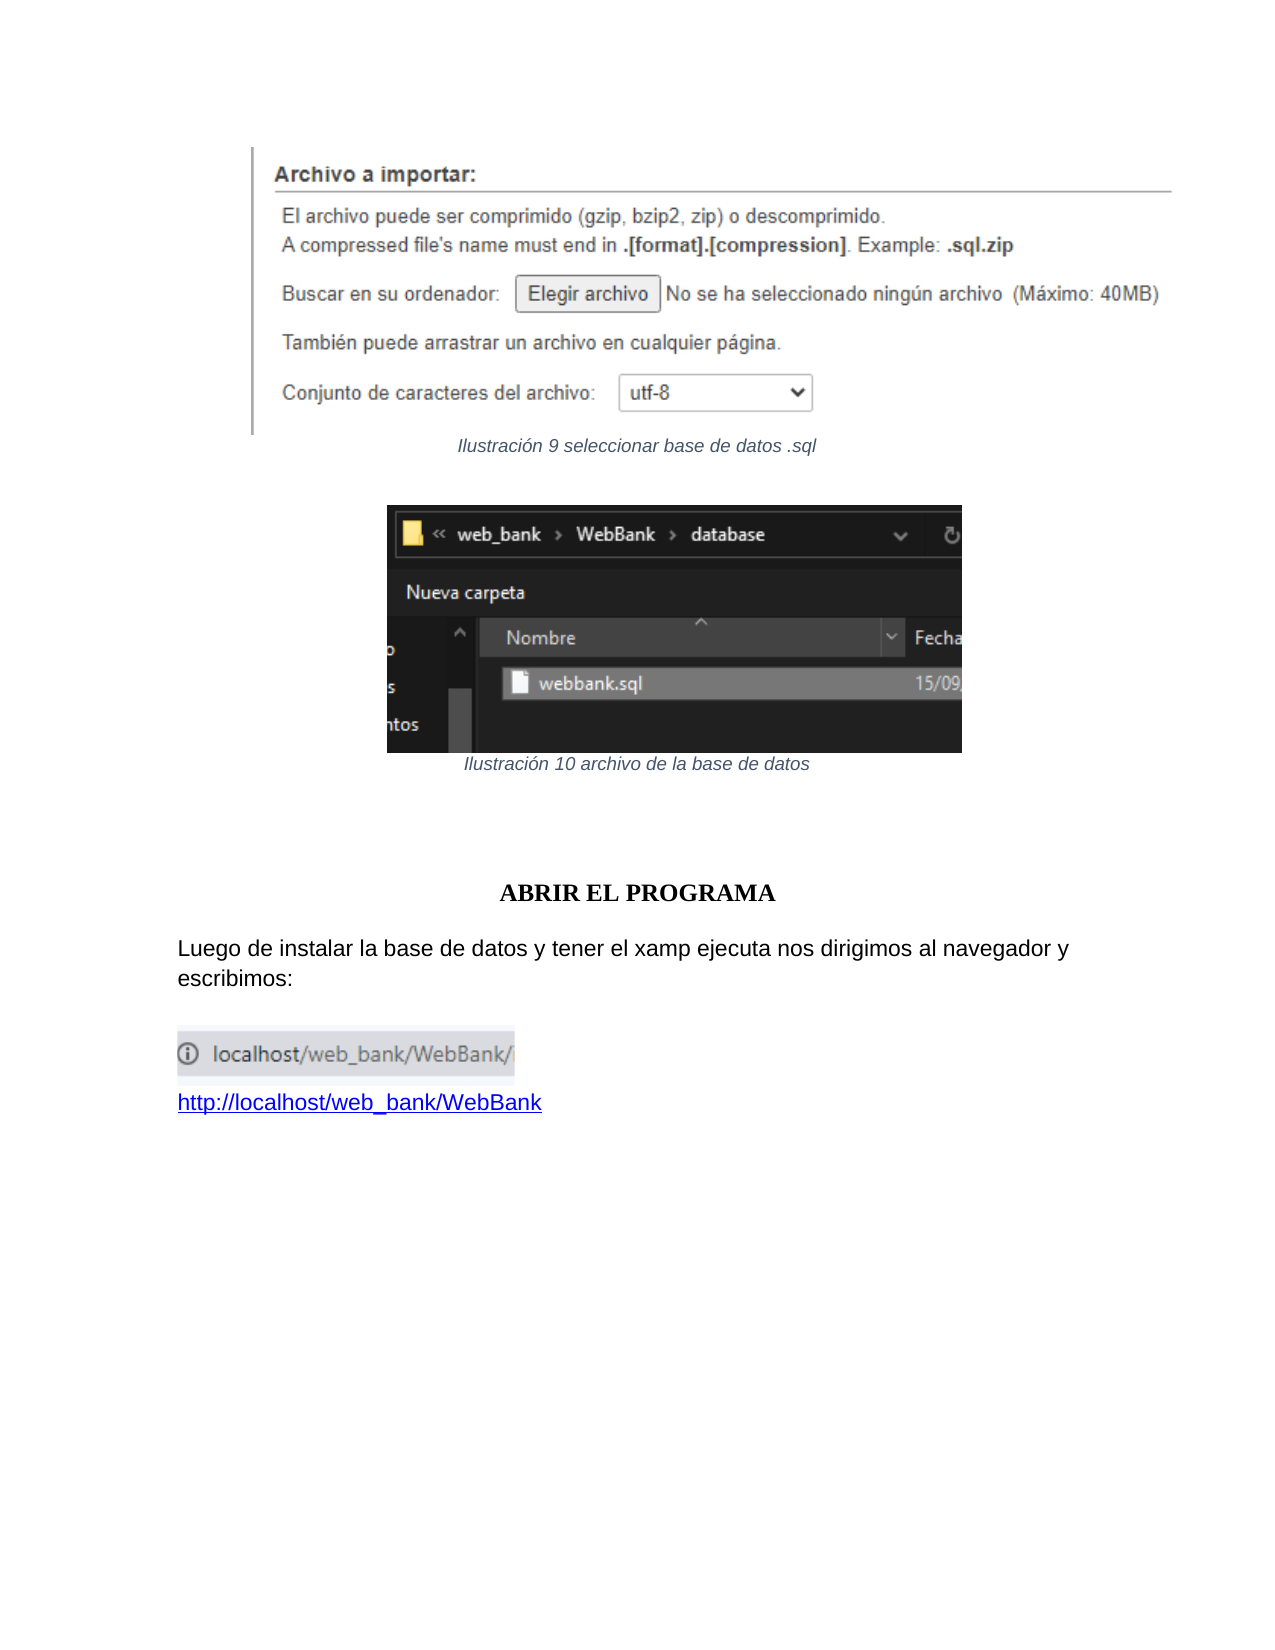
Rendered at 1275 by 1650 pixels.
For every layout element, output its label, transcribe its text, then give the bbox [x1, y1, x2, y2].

text Ilustración 9 seleccionar base de datos .sql [177, 435, 1098, 456]
picture [387, 505, 962, 753]
text http://localhost/web_bank/WebBank [177, 1089, 1098, 1115]
text Ilustración 10 archivo de la base de datos [177, 753, 1098, 774]
picture [251, 147, 1172, 435]
subtitle abrir el programa [177, 878, 1098, 906]
picture [177, 1025, 515, 1086]
text Luego de instalar la base de datos y tener el xamp ejecuta nos dirigimos al navegador y escribimos: [177, 935, 1098, 992]
